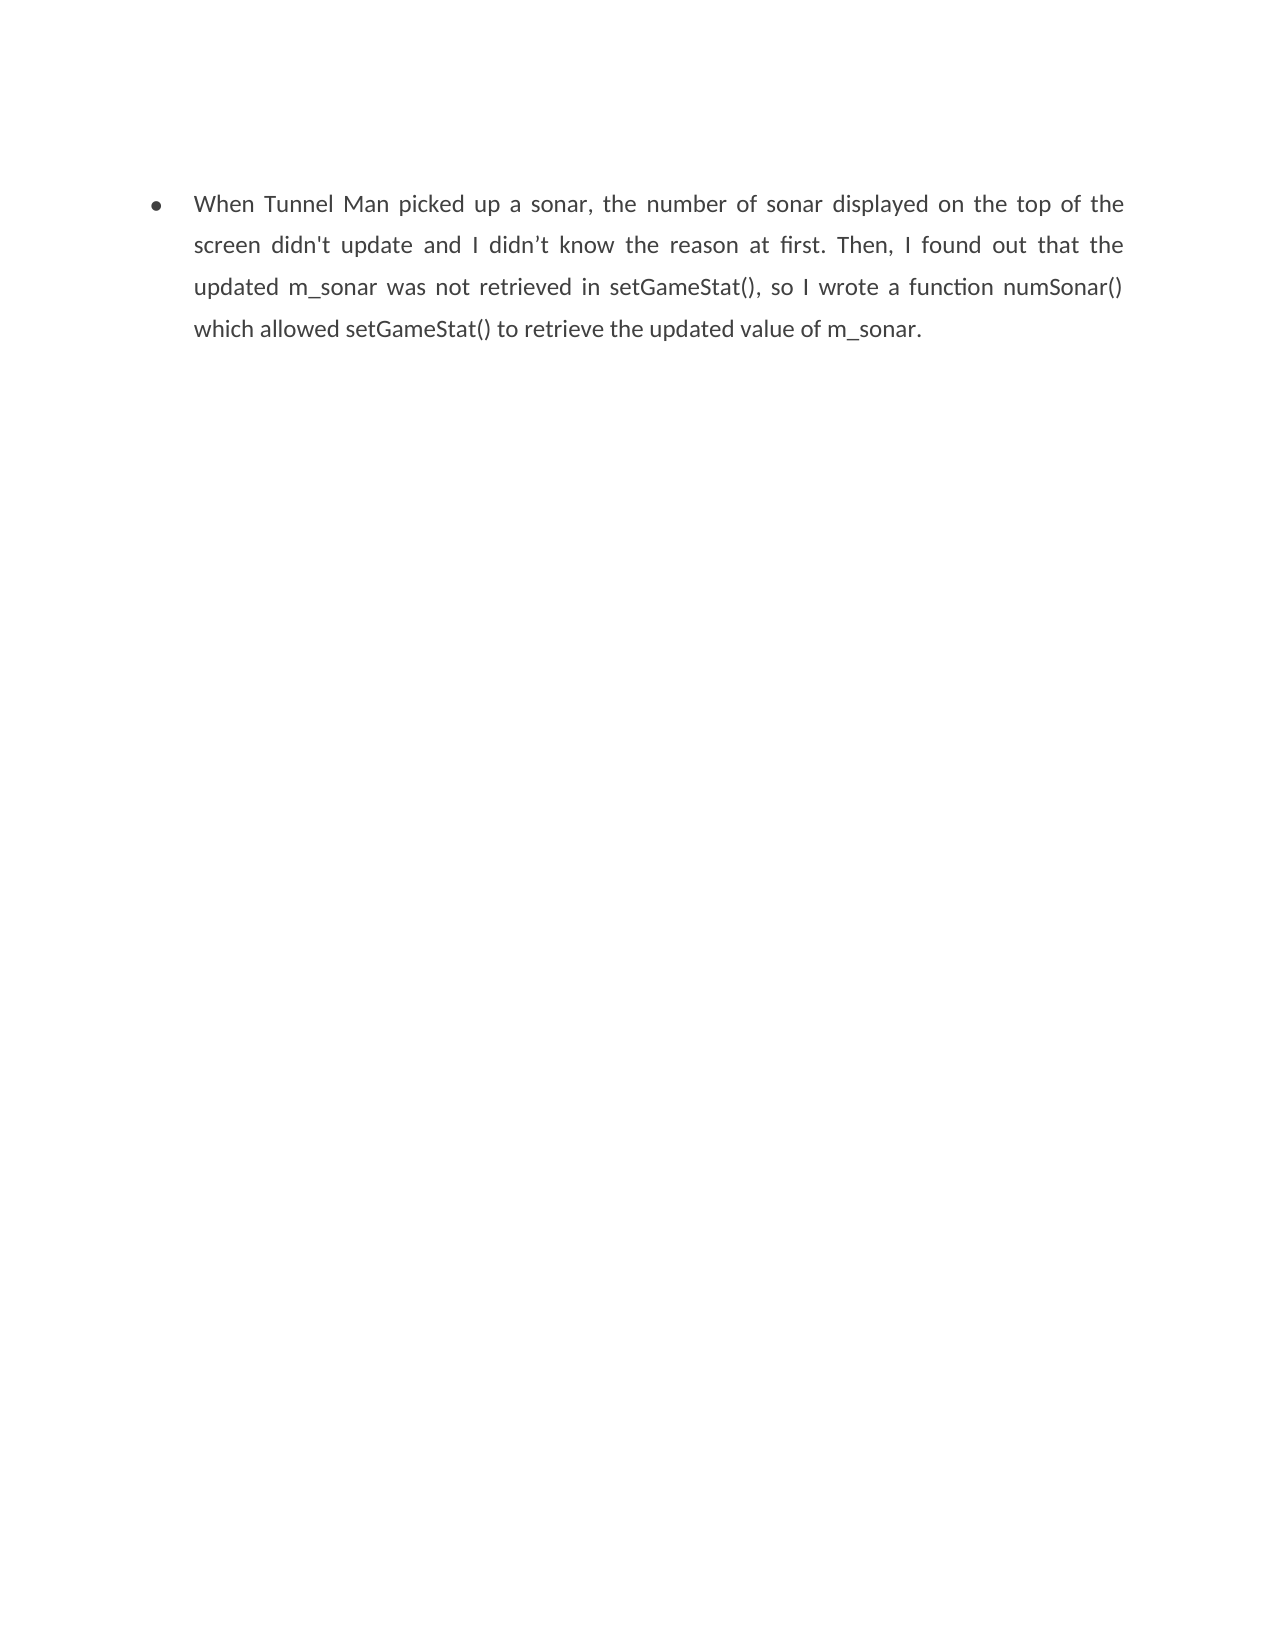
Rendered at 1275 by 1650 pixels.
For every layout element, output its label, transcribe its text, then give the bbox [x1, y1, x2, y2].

list When Tunnel Man picked up a sonar, the number of sonar displayed on the top of the screen didn't update and I didn’t know the reason at first. Then, I found out that the updated m_sonar was not retrieved in setGameStat(), so I wrote a function numSonar() which allowed setGameStat() to retrieve the updated value of m_sonar. [150, 179, 1125, 345]
